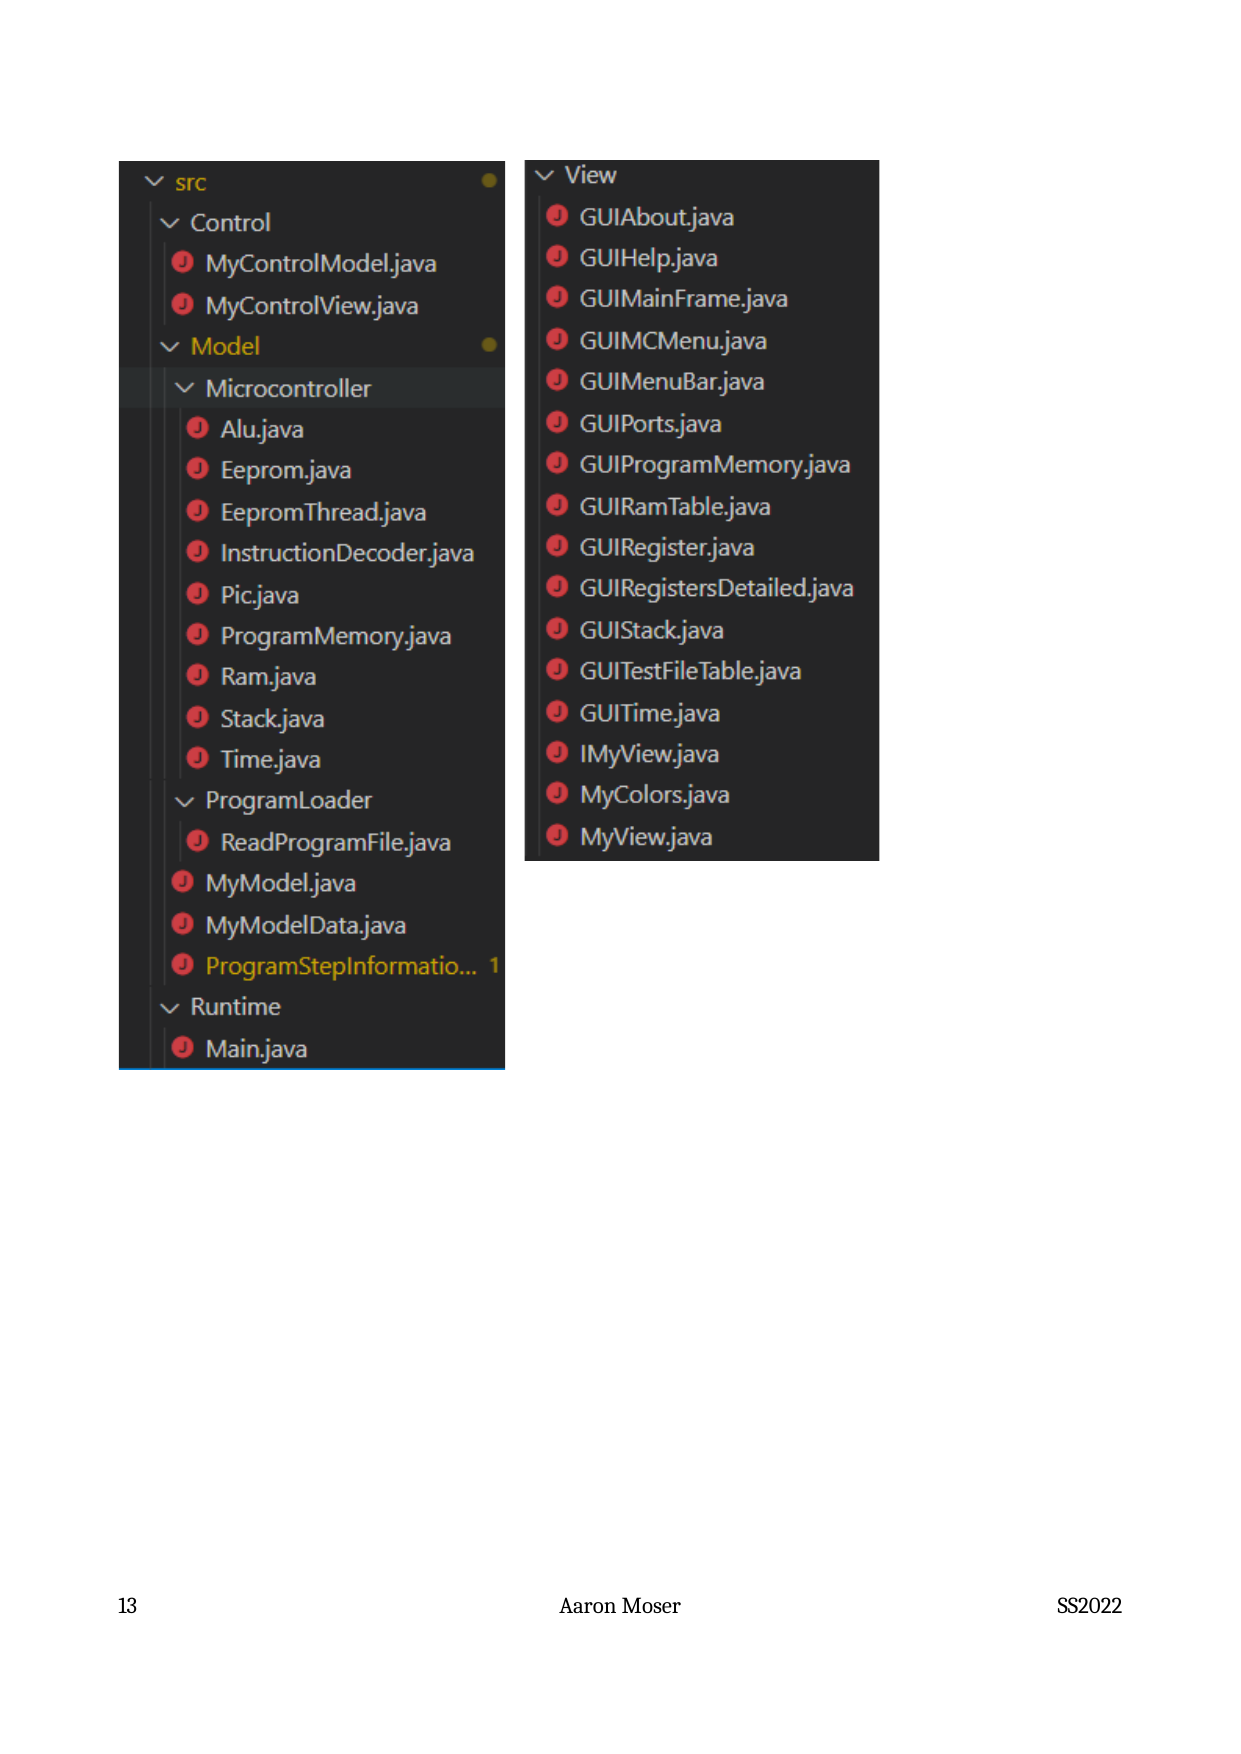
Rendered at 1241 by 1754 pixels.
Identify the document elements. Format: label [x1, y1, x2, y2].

picture [523, 160, 880, 858]
picture [117, 161, 504, 1069]
